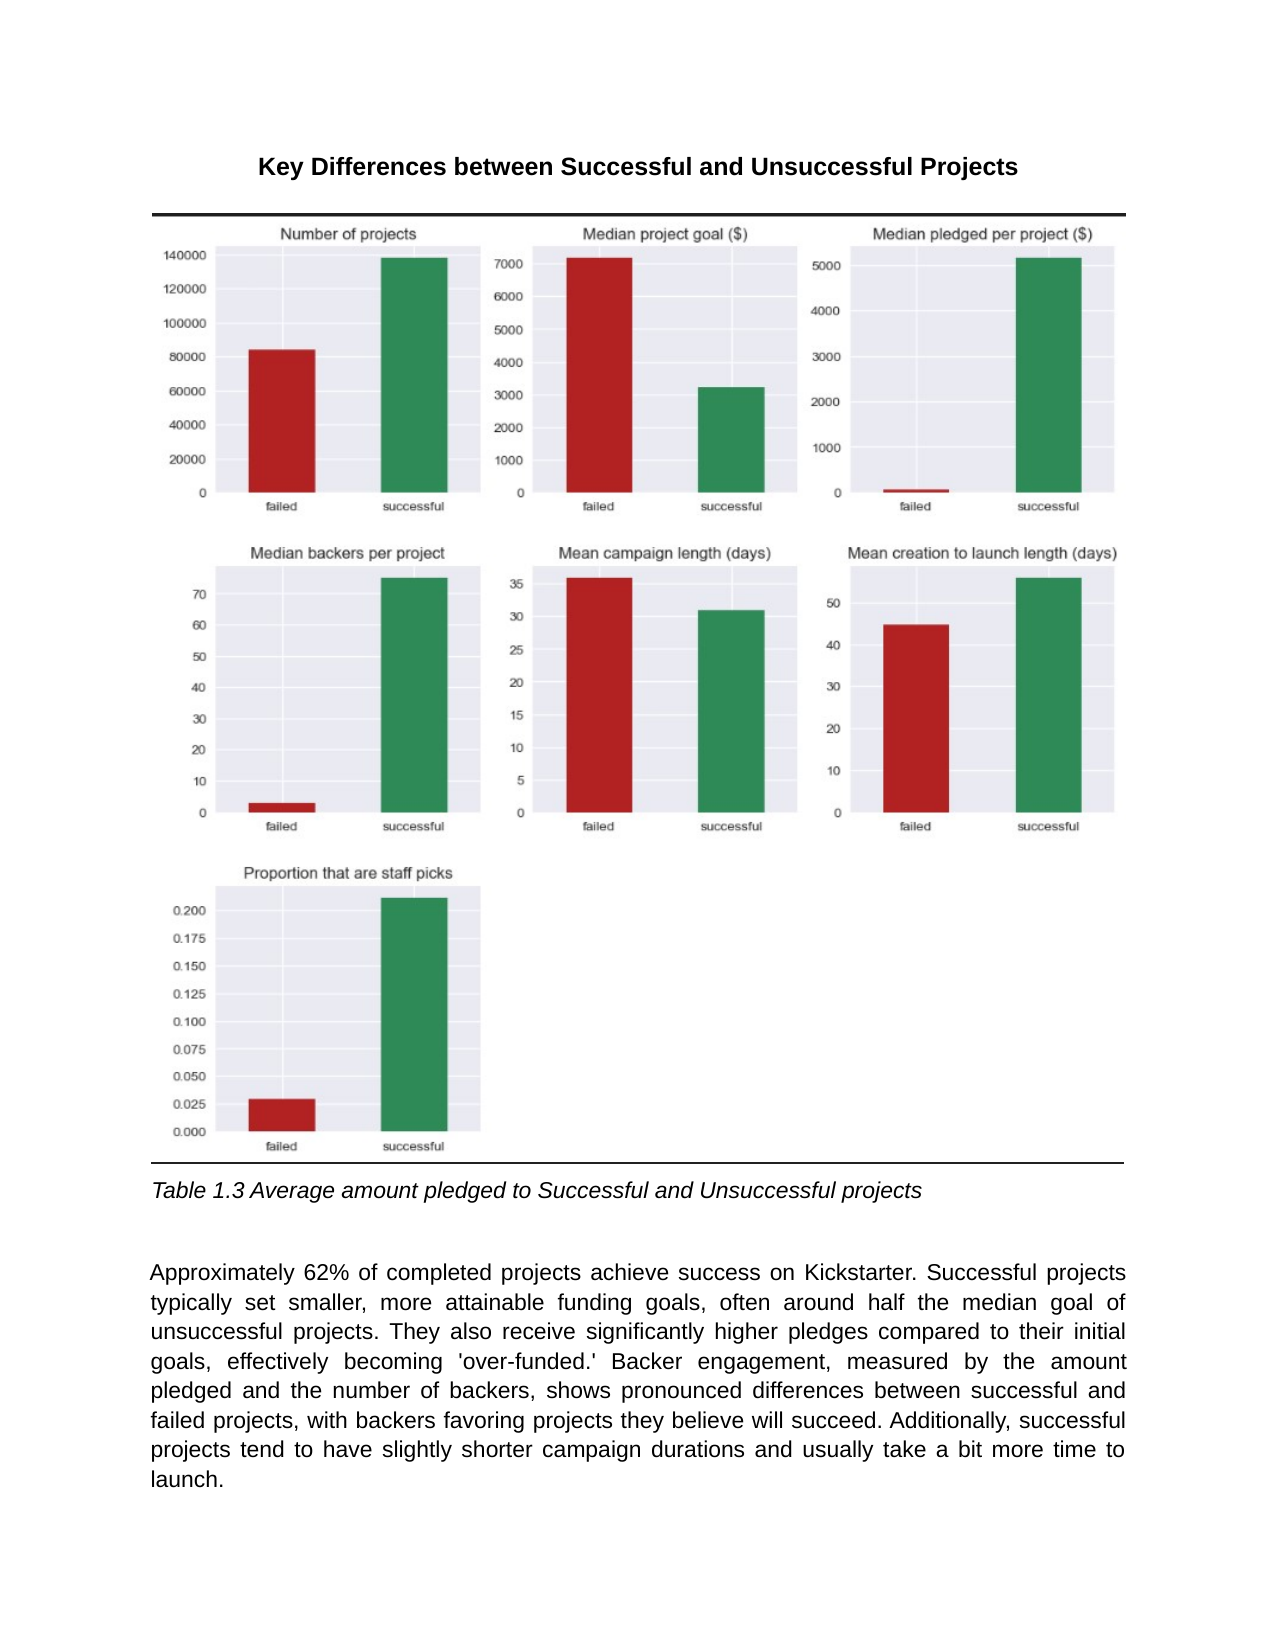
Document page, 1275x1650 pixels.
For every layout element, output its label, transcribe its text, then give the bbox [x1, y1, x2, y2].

subtitle Key Differences between Successful and Unsuccessful Projects [151, 152, 1126, 180]
picture [152, 213, 1126, 1161]
text Approximately 62% of completed projects achieve success on Kickstarter. Successful projects typically set smaller, more attainable funding goals, often around half the median goal of unsuccessful projects. They also receive significantly higher pledges compared to their initial goals, effectively becoming 'over-funded.' Backer engagement, measured by the amount pledged and the number of backers, shows pronounced differences between successful and failed projects, with backers favoring projects they believe will succeed. Additionally, successful projects tend to have slightly shorter campaign durations and usually take a bit more time to launch. [149, 1259, 1127, 1492]
